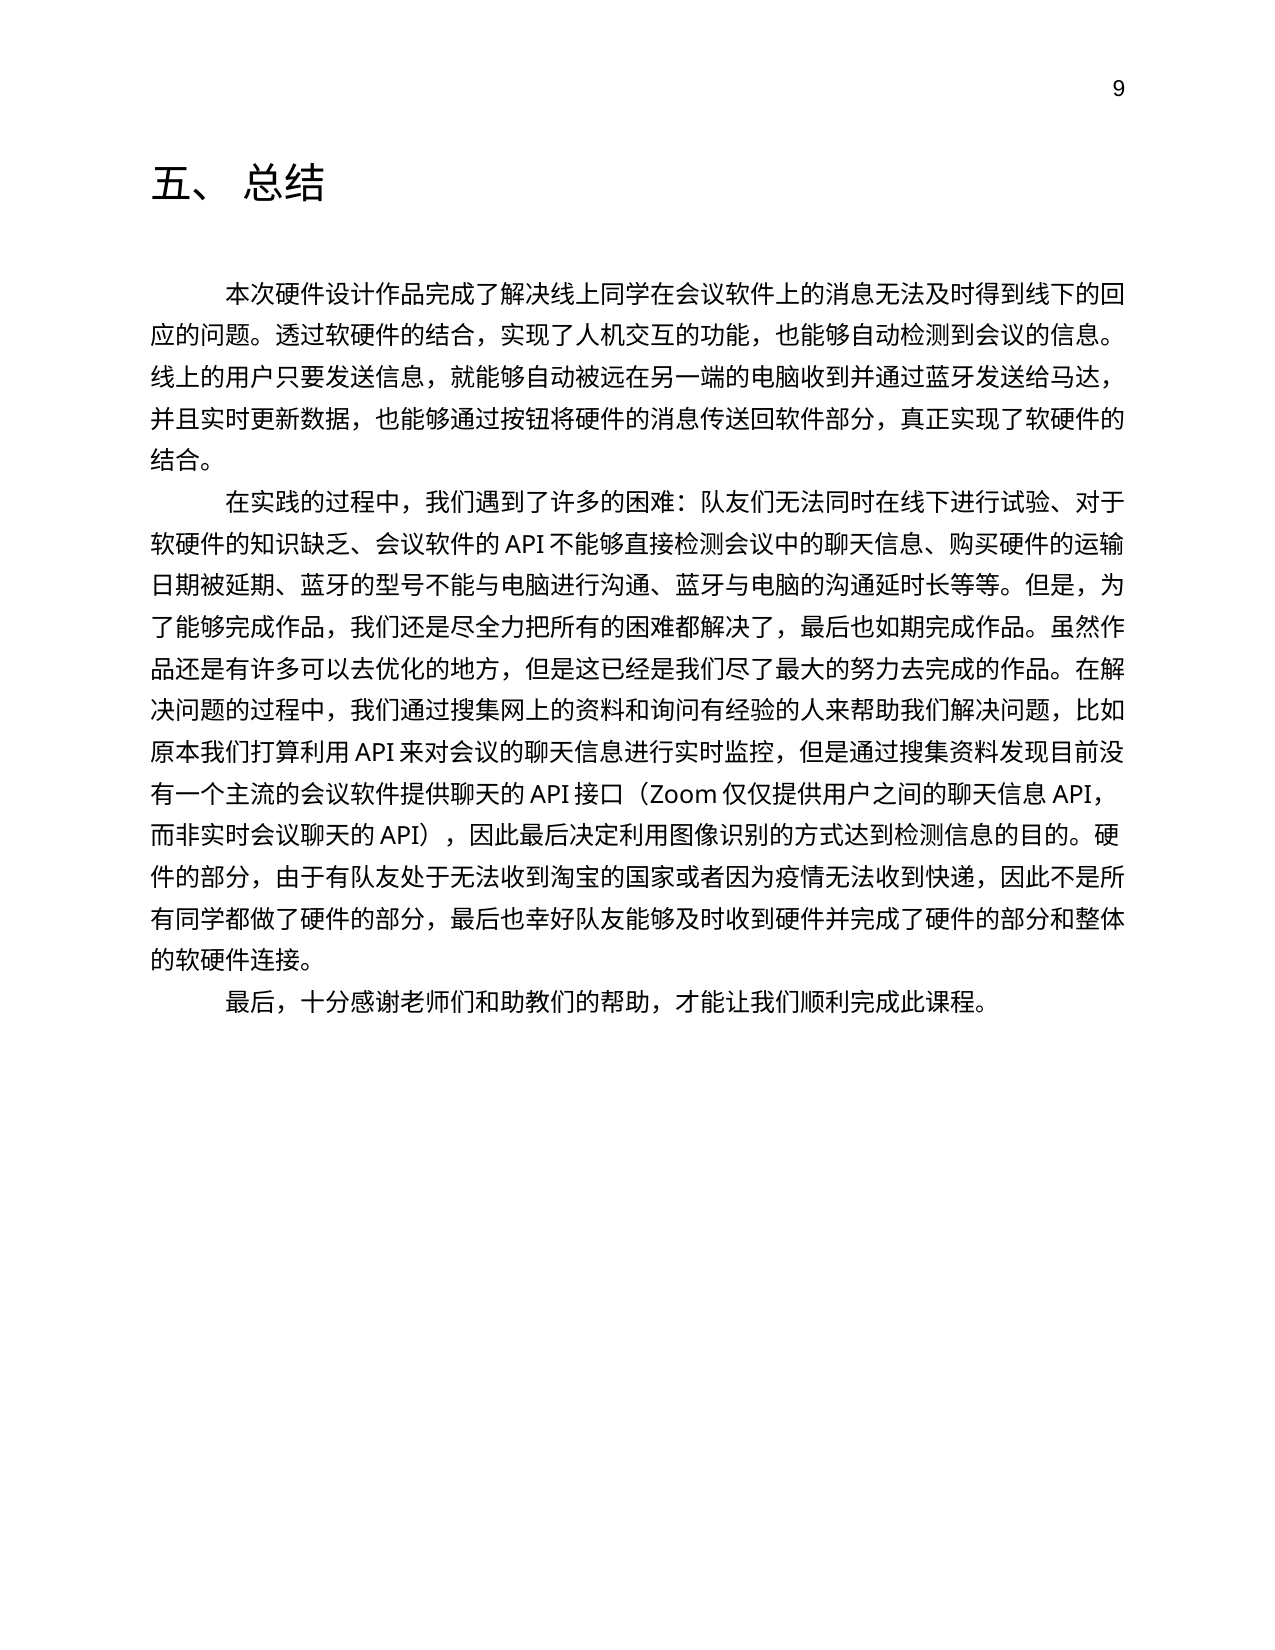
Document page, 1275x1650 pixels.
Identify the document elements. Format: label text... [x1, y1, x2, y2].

subtitle 五、 总结 [150, 150, 1125, 210]
text 在实践的过程中，我们遇到了许多的困难：队友们无法同时在线下进行试验、对于软硬件的知识缺乏、会议软件的API不能够直接检测会议中的聊天信息、购买硬件的运输日期被延期、蓝牙的型号不能与电脑进行沟通、蓝牙与电脑的沟通延时长等等。但是，为了能够完成作品，我们还是尽全力把所有的困难都解决了，最后也如期完成作品。虽然作品还是有许多可以去优化的地方，但是这已经是我们尽了最大的努力去完成的作品。在解决问题的过程中，我们通过搜集网上的资料和询问有经验的人来帮助我们解决问题，比如原本我们打算利用API来对会议的聊天信息进行实时监控，但是通过搜集资料发现目前没有一个主流的会议软件提供聊天的API接口（Zoom仅仅提供用户之间的聊天信息API，而非实时会议聊天的API），因此最后决定利用图像识别的方式达到检测信息的目的。硬件的部分，由于有队友处于无法收到淘宝的国家或者因为疫情无法收到快递，因此不是所有同学都做了硬件的部分，最后也幸好队友能够及时收到硬件并完成了硬件的部分和整体的软硬件连接。 [150, 482, 1125, 977]
text 最后，十分感谢老师们和助教们的帮助，才能让我们顺利完成此课程。 [150, 982, 1125, 1019]
text 本次硬件设计作品完成了解决线上同学在会议软件上的消息无法及时得到线下的回应的问题。透过软硬件的结合，实现了人机交互的功能，也能够自动检测到会议的信息。线上的用户只要发送信息，就能够自动被远在另一端的电脑收到并通过蓝牙发送给马达，并且实时更新数据，也能够通过按钮将硬件的消息传送回软件部分，真正实现了软硬件的结合。 [150, 274, 1125, 477]
